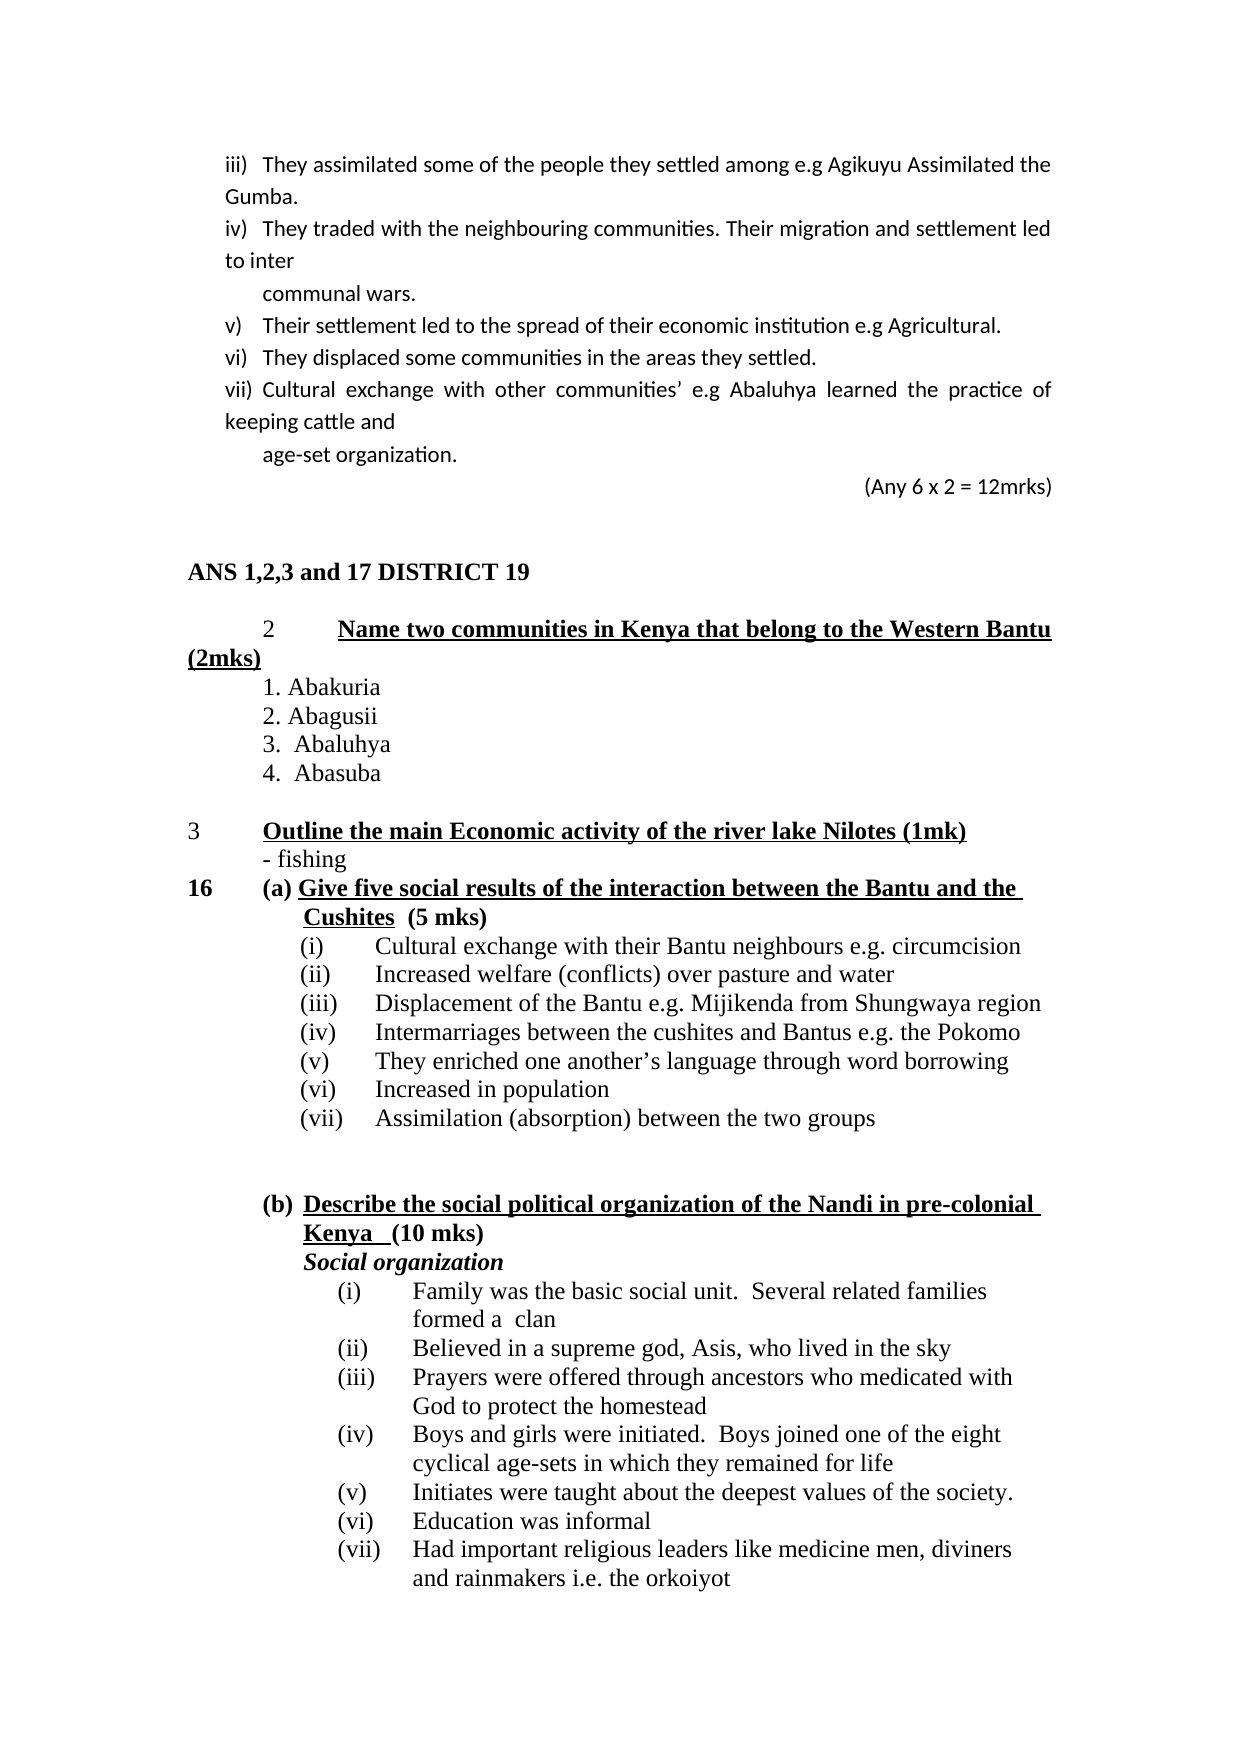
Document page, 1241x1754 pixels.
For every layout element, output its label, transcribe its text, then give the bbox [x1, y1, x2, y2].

text Cushites (5 mks) [228, 902, 1053, 931]
list Cultural exchange with other communities’ e.g Abaluhya learned the practice of keeping cattle and [225, 375, 1053, 436]
text Social organization [303, 1247, 1053, 1276]
list Prayers were offered through ancestors who medicated with God to protect the homestead [337, 1362, 1053, 1419]
text 2 Name two communities in Kenya that belong to the Western Bantu (2mks) [187, 614, 1053, 672]
list Describe the social political organization of the Nandi in pre-colonial Kenya (10 mks) [262, 1189, 1053, 1247]
list Displacement of the Bantu e.g. Mijikenda from Shungwaya region [300, 988, 1053, 1017]
list Family was the basic social unit. Several related families formed a clan [337, 1276, 1053, 1333]
text ANS 1,2,3 and 17 DISTRICT 19 [187, 557, 1053, 586]
list Intermarriages between the cushites and Bantus e.g. the Pokomo [300, 1017, 1053, 1046]
list They displaced some communities in the areas they settled. [225, 343, 1053, 371]
text 1. Abakuria [187, 672, 1053, 701]
list Boys and girls were initiated. Boys joined one of the eight cyclical age-sets in which they remained for life [337, 1419, 1053, 1477]
list Their settlement led to the spread of their economic institution e.g Agricultural. [225, 311, 1053, 339]
list Education was informal [337, 1506, 1053, 1534]
list Cultural exchange with their Bantu neighbours e.g. circumcision [300, 931, 1053, 959]
text - fishing [187, 844, 1053, 873]
list Increased in population [300, 1074, 1053, 1103]
text 4. Abasuba [187, 758, 1053, 787]
list They assimilated some of the people they settled among e.g Agikuyu Assimilated the Gumba. [225, 150, 1053, 210]
text 3. Abaluhya [187, 729, 1053, 758]
list Believed in a supreme god, Asis, who lived in the sky [337, 1333, 1053, 1362]
text 16 (a) Give five social results of the interaction between the Bantu and the [187, 873, 1053, 902]
text 2. Abagusii [187, 701, 1053, 729]
list They enriched one another’s language through word borrowing [300, 1046, 1053, 1074]
text 3 Outline the main Economic activity of the river lake Nilotes (1mk) [187, 816, 1053, 844]
list Assimilation (absorption) between the two groups [300, 1103, 1053, 1132]
list They traded with the neighbouring communities. Their migration and settlement led to inter [225, 214, 1053, 274]
list Had important religious leaders like medicine men, diviners and rainmakers i.e. the orkoiyot aHhH [337, 1534, 1053, 1592]
list Increased welfare (conflicts) over pasture and water [300, 959, 1053, 988]
list communal wars. [225, 279, 1053, 307]
list (Any 6 x 2 = 12mrks) [225, 472, 1053, 500]
list Initiates were taught about the deepest values of the society. [337, 1477, 1053, 1506]
list age-set organization. [225, 440, 1053, 468]
